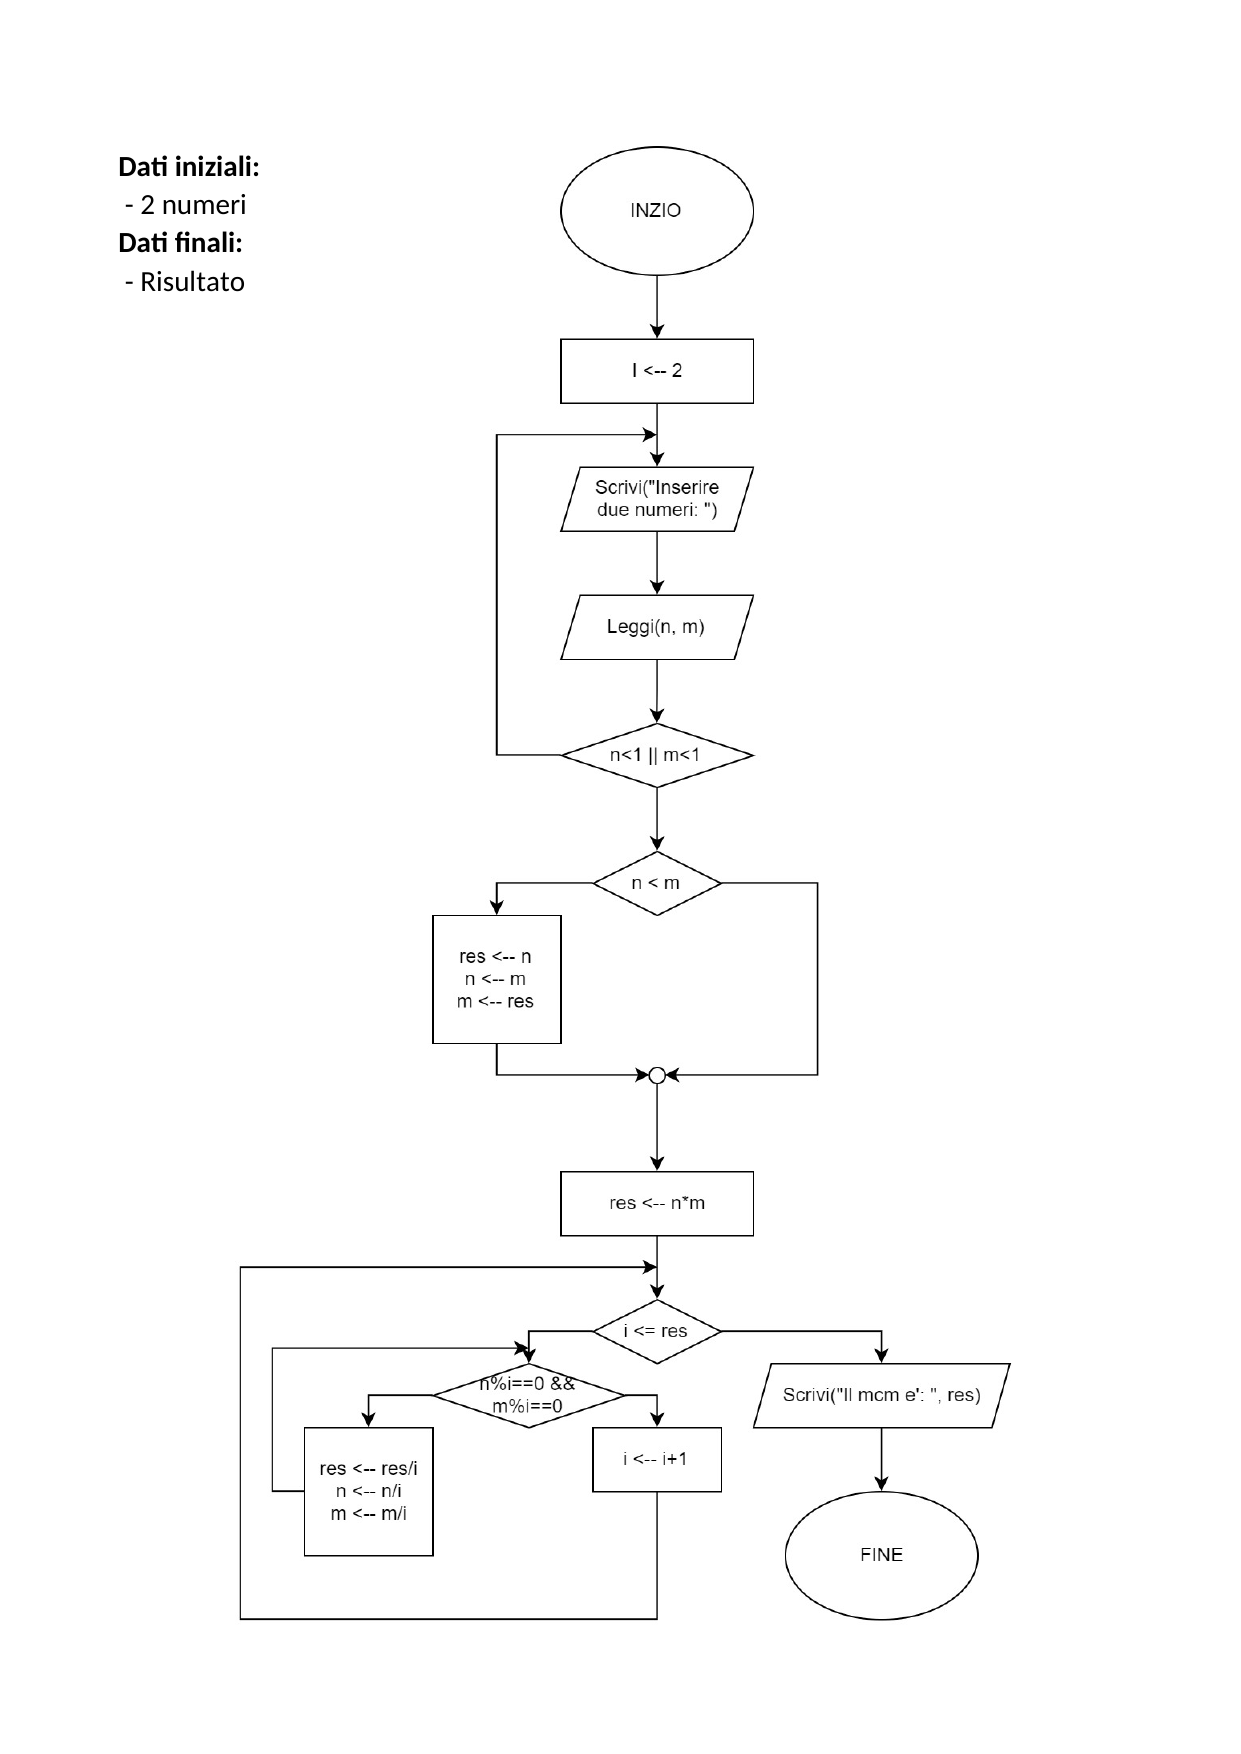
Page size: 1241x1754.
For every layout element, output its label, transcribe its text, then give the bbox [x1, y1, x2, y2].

text - Risultato [118, 263, 1122, 298]
text - 2 numeri [118, 186, 1122, 222]
picture [228, 298, 1012, 1633]
text Dati finali: [118, 224, 1122, 260]
text Dati iniziali: [118, 148, 1122, 183]
